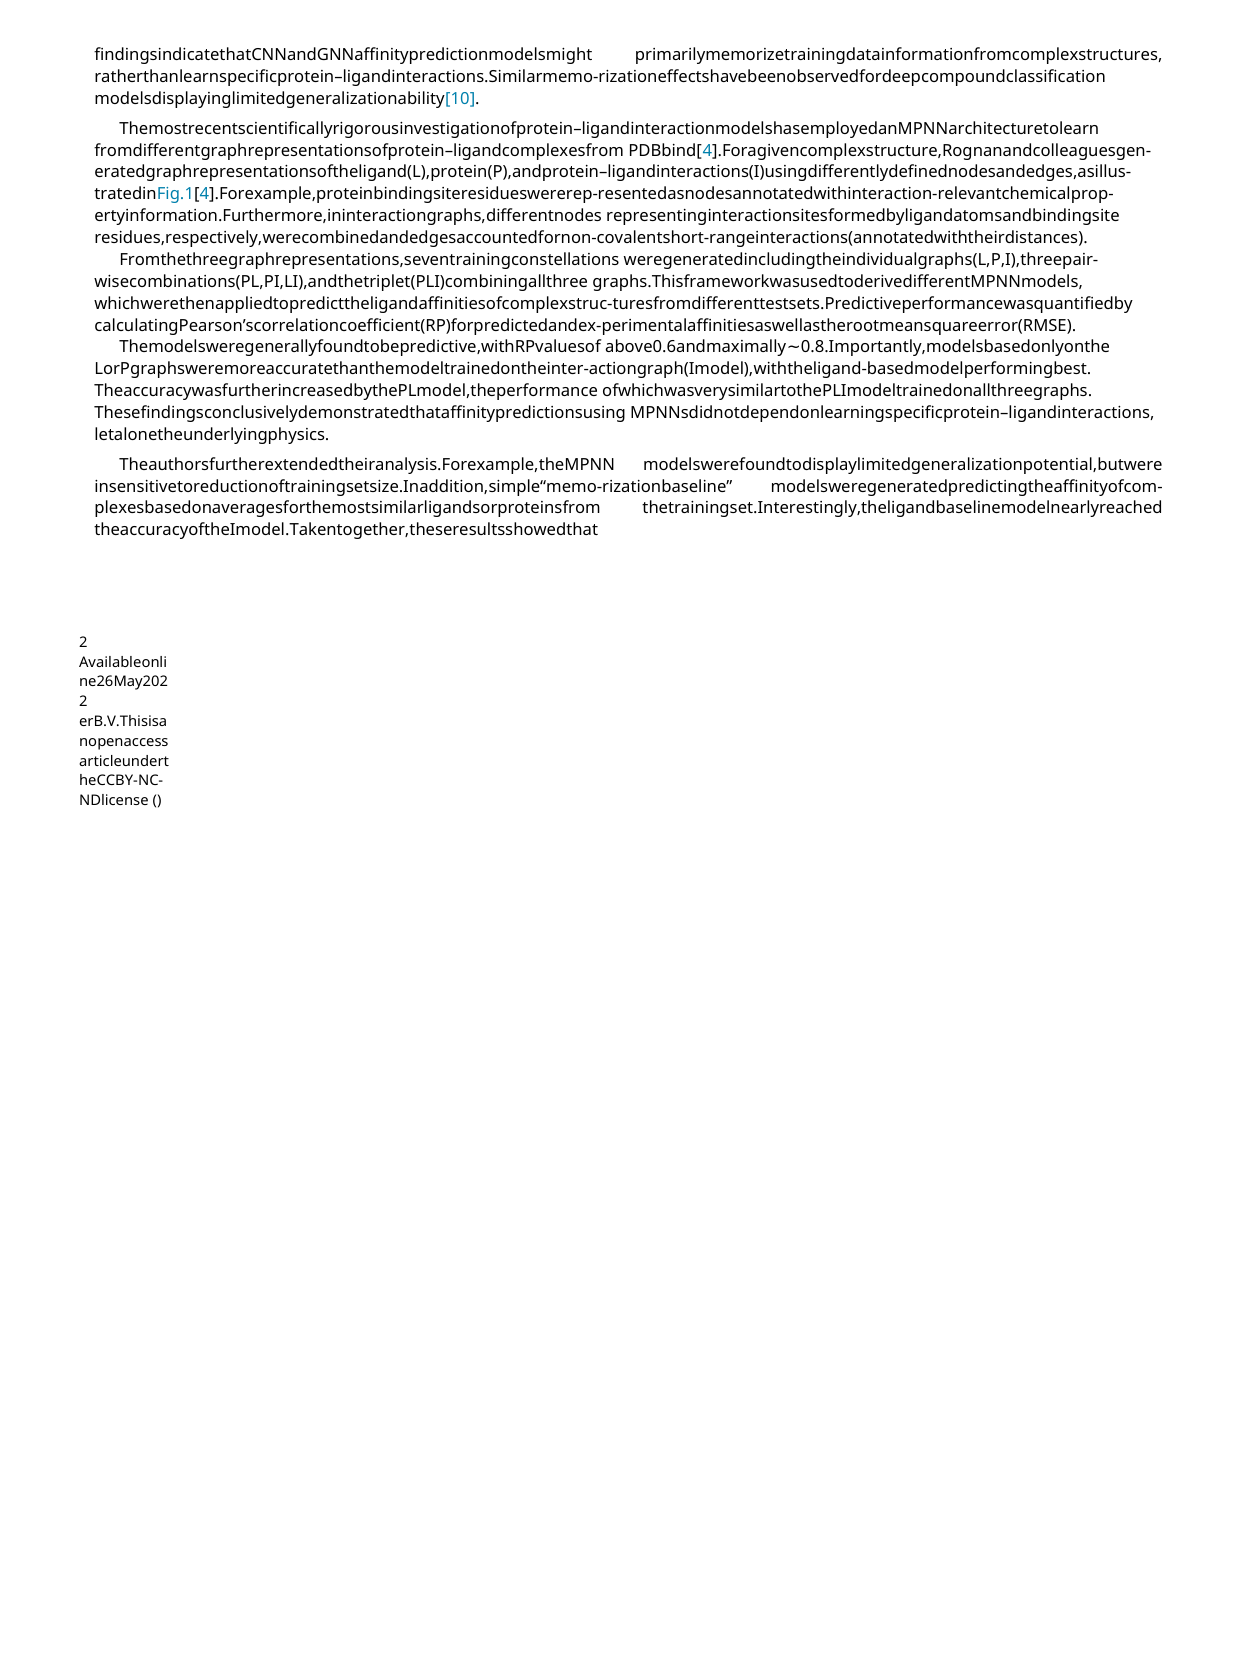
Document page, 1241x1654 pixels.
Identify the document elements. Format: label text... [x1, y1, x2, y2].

text Theauthorsfurtherextendedtheiranalysis.Forexample,theMPNN modelswerefoundtodisplaylimitedgeneralizationpotential,butwere insensitivetoreductionoftrainingsetsize.Inaddition,simple“memo-rizationbaseline” modelsweregeneratedpredictingtheaffinityofcom-plexesbasedonaveragesforthemostsimilarligandsorproteinsfrom thetrainingset.Interestingly,theligandbaselinemodelnearlyreached theaccuracyoftheImodel.Takentogether,theseresultsshowedthat [94, 453, 1163, 540]
text Themostrecentscientificallyrigorousinvestigationofprotein–ligandinteractionmodelshasemployedanMPNNarchitecturetolearn fromdifferentgraphrepresentationsofprotein–ligandcomplexesfrom PDBbind[4].Foragivencomplexstructure,Rognanandcolleaguesgen-eratedgraphrepresentationsoftheligand(L),protein(P),andprotein–ligandinteractions(I)usingdifferentlydefinednodesandedges,asillus-tratedinFig.1[4].Forexample,proteinbindingsiteresidueswererep-resentedasnodesannotatedwithinteraction-relevantchemicalprop-ertyinformation.Furthermore,ininteractiongraphs,differentnodes representinginteractionsitesformedbyligandatomsandbindingsite residues,respectively,werecombinedandedgesaccountedfornon-covalentshort-rangeinteractions(annotatedwiththeirdistances). Fromthethreegraphrepresentations,seventrainingconstellations weregeneratedincludingtheindividualgraphs(L,P,I),threepair-wisecombinations(PL,PI,LI),andthetriplet(PLI)combiningallthree graphs.ThisframeworkwasusedtoderivedifferentMPNNmodels, whichwerethenappliedtopredicttheligandaffinitiesofcomplexstruc-turesfromdifferenttestsets.Predictiveperformancewasquantifiedby calculatingPearson’scorrelationcoefficient(RP)forpredictedandex-perimentalaffinitiesaswellastherootmeansquareerror(RMSE). Themodelsweregenerallyfoundtobepredictive,withRPvaluesof above0.6andmaximally∼0.8.Importantly,modelsbasedonlyonthe LorPgraphsweremoreaccuratethanthemodeltrainedontheinter-actiongraph(Imodel),withtheligand-basedmodelperformingbest. TheaccuracywasfurtherincreasedbythePLmodel,theperformance ofwhichwasverysimilartothePLImodeltrainedonallthreegraphs. Thesefindingsconclusivelydemonstratedthataffinitypredictionsusing MPNNsdidnotdependonlearningspecificprotein–ligandinteractions, letalonetheunderlyingphysics. [94, 117, 1168, 445]
picture [469, 92, 473, 107]
picture [446, 92, 450, 107]
text findingsindicatethatCNNandGNNaffinitypredictionmodelsmight primarilymemorizetrainingdatainformationfromcomplexstructures, ratherthanlearnspecificprotein–ligandinteractions.Similarmemo-rizationeffectshavebeenobservedfordeepcompoundclassification modelsdisplayinglimitedgeneralizationability[10]. [94, 43, 1163, 108]
text 2 Availableonline26May2022 erB.V.ThisisanopenaccessarticleundertheCCBY-NC-NDlicense () [79, 612, 170, 809]
